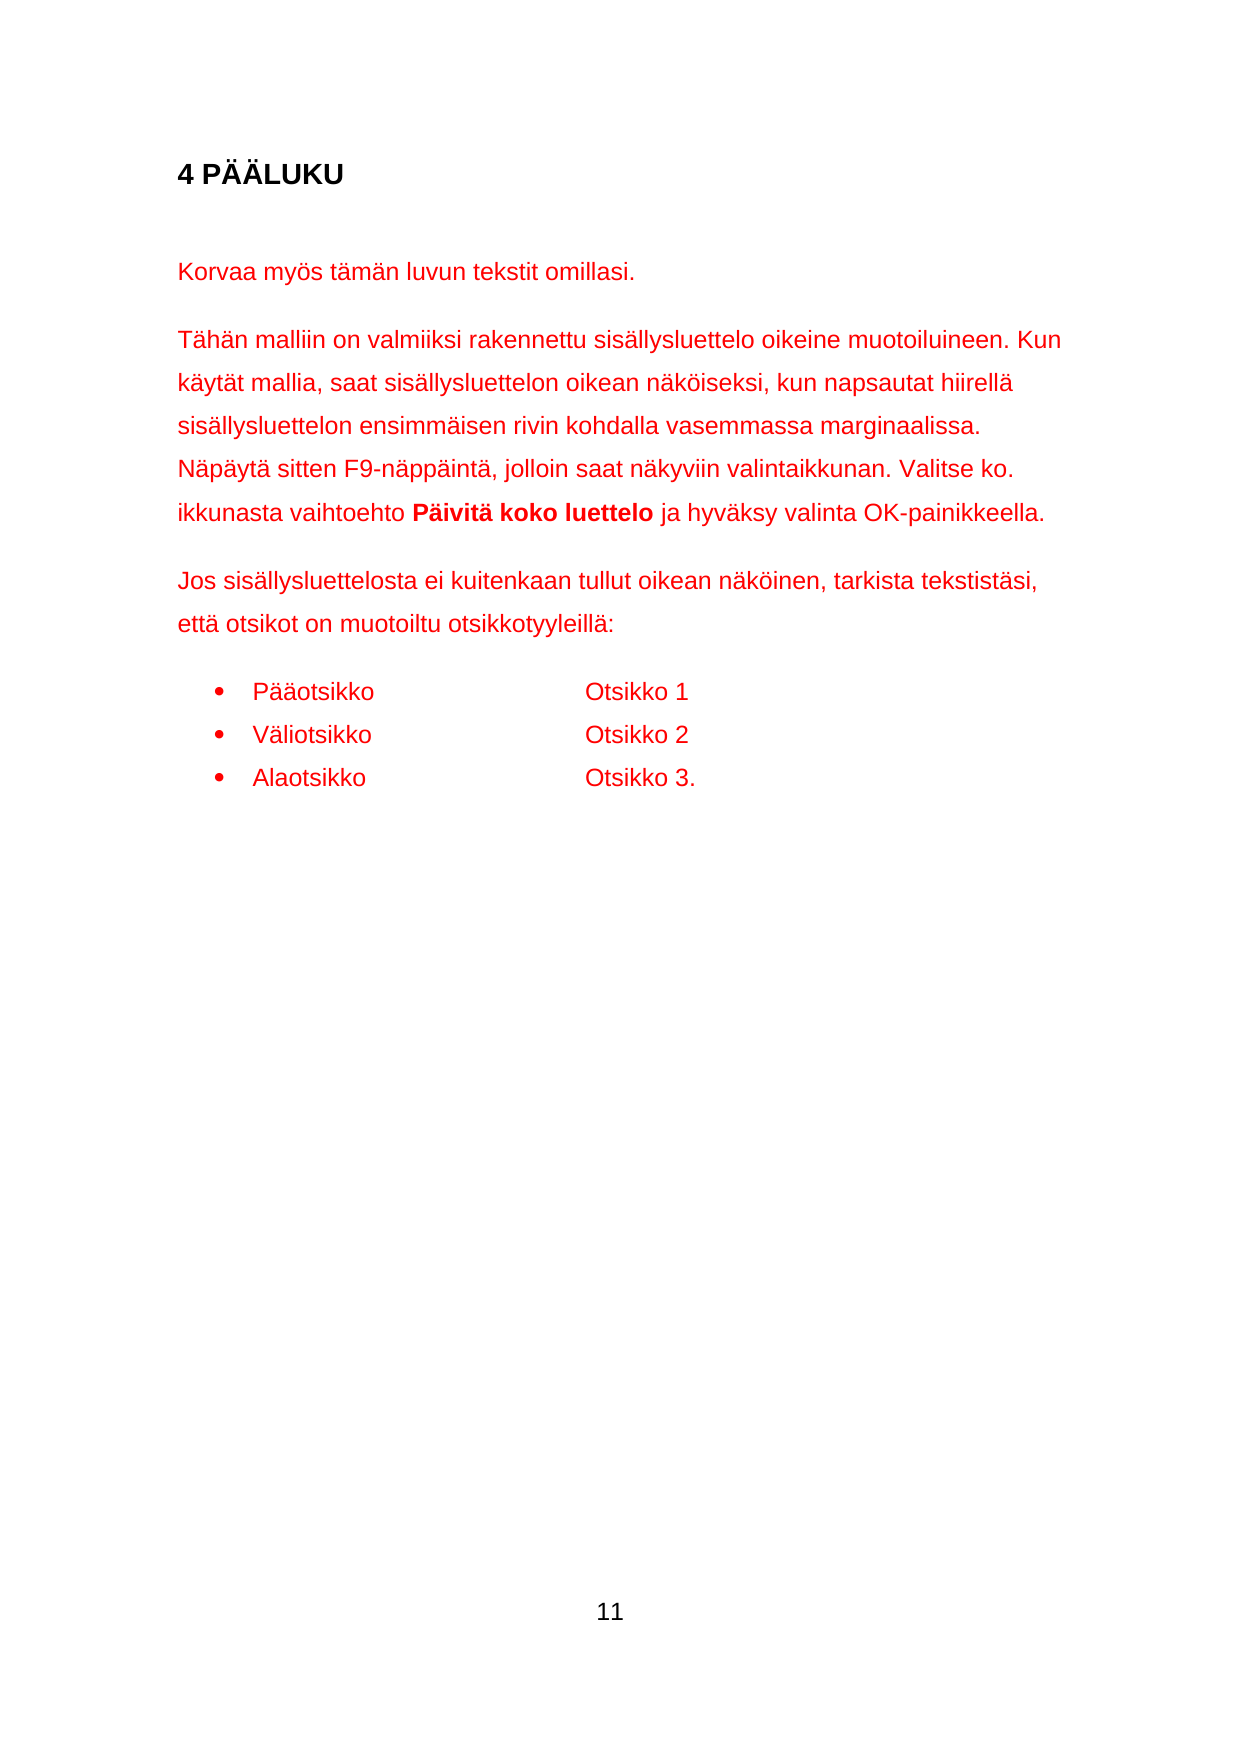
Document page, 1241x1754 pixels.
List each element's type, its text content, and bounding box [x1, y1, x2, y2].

list Väliotsikko Otsikko 2 [215, 720, 1063, 749]
subtitle PÄÄLUKU [177, 157, 1063, 190]
text Tähän malliin on valmiiksi rakennettu sisällysluettelo oikeine muotoiluineen. Kun käytät mallia, saat sisällysluettelon oikean näköiseksi, kun napsautat hiirellä sisällysluettelon ensimmäisen rivin kohdalla vasemmassa marginaalissa. Näpäytä sitten F9-näppäintä, jolloin saat näkyviin valintaikkunan. Valitse ko. ikkunasta vaihtoehto Päivitä koko luettelo ja hyväksy valinta OK-painikkeella. [177, 325, 1063, 526]
list Pääotsikko Otsikko 1 [215, 677, 1063, 706]
list Alaotsikko Otsikko 3. [215, 763, 1063, 792]
text Jos sisällysluettelosta ei kuitenkaan tullut oikean näköinen, tarkista tekstistäsi, että otsikot on muotoiltu otsikkotyyleillä: [177, 566, 1063, 638]
text Korvaa myös tämän luvun tekstit omillasi. [177, 257, 1063, 286]
